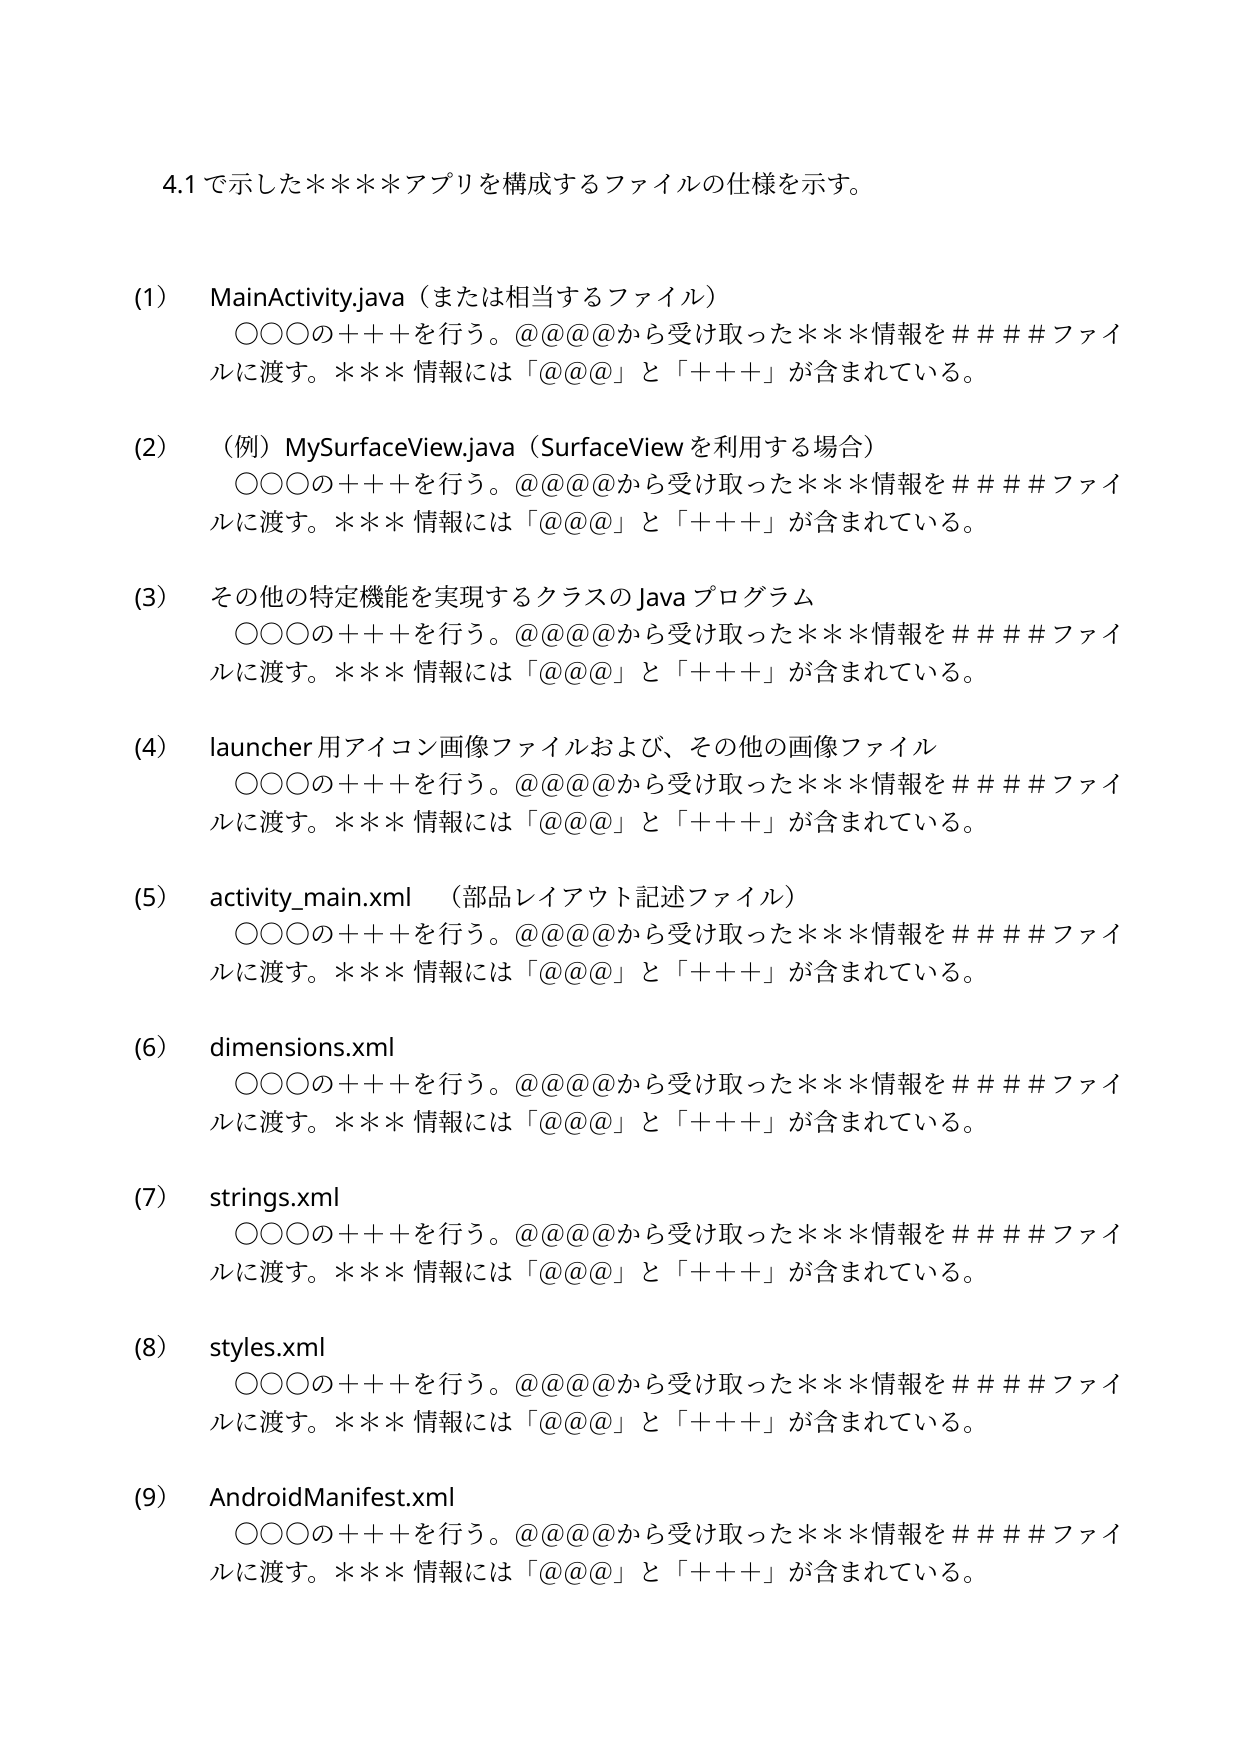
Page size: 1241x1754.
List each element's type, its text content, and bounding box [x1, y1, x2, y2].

list activity_main.xml （部品レイアウト記述ファイル） [134, 877, 1128, 914]
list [209, 1364, 1128, 1439]
list 〇○〇の＋＋＋を行う。＠＠＠＠から受け取った＊＊＊情報を＃＃＃＃ファイルに渡す。＊＊＊ 情報には「＠＠＠」と「＋＋＋」が含まれている。 [209, 1064, 1128, 1139]
list AndroidManifest.xml [134, 1477, 1128, 1514]
list 〇○〇の＋＋＋を行う。＠＠＠＠から受け取った＊＊＊情報を＃＃＃＃ファイルに渡す。＊＊＊ 情報には「＠＠＠」と「＋＋＋」が含まれている。 [209, 314, 1128, 389]
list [209, 1514, 1128, 1589]
list 〇○〇の＋＋＋を行う。＠＠＠＠から受け取った＊＊＊情報を＃＃＃＃ファイルに渡す。＊＊＊ 情報には「＠＠＠」と「＋＋＋」が含まれている。 [209, 914, 1128, 989]
list その他の特定機能を実現するクラスのJavaプログラム [134, 577, 1128, 614]
list 〇○〇の＋＋＋を行う。＠＠＠＠から受け取った＊＊＊情報を＃＃＃＃ファイルに渡す。＊＊＊ 情報には「＠＠＠」と「＋＋＋」が含まれている。 [209, 764, 1128, 839]
list dimensions.xml [134, 1027, 1128, 1064]
text 4.1で示した＊＊＊＊アプリを構成するファイルの仕様を示す。 [112, 164, 1128, 202]
list （例）MySurfaceView.java（SurfaceViewを利用する場合） [134, 427, 1128, 464]
list launcher用アイコン画像ファイルおよび、その他の画像ファイル [134, 727, 1128, 764]
list 〇○〇の＋＋＋を行う。＠＠＠＠から受け取った＊＊＊情報を＃＃＃＃ファイルに渡す。＊＊＊ 情報には「＠＠＠」と「＋＋＋」が含まれている。 [209, 614, 1128, 689]
list MainActivity.java（または相当するファイル） [134, 277, 1128, 314]
list strings.xml [134, 1177, 1128, 1214]
list 〇○〇の＋＋＋を行う。＠＠＠＠から受け取った＊＊＊情報を＃＃＃＃ファイルに渡す。＊＊＊ 情報には「＠＠＠」と「＋＋＋」が含まれている。 [209, 464, 1128, 539]
list 〇○〇の＋＋＋を行う。＠＠＠＠から受け取った＊＊＊情報を＃＃＃＃ファイルに渡す。＊＊＊ 情報には「＠＠＠」と「＋＋＋」が含まれている。 [209, 1214, 1128, 1289]
list styles.xml [134, 1327, 1128, 1364]
